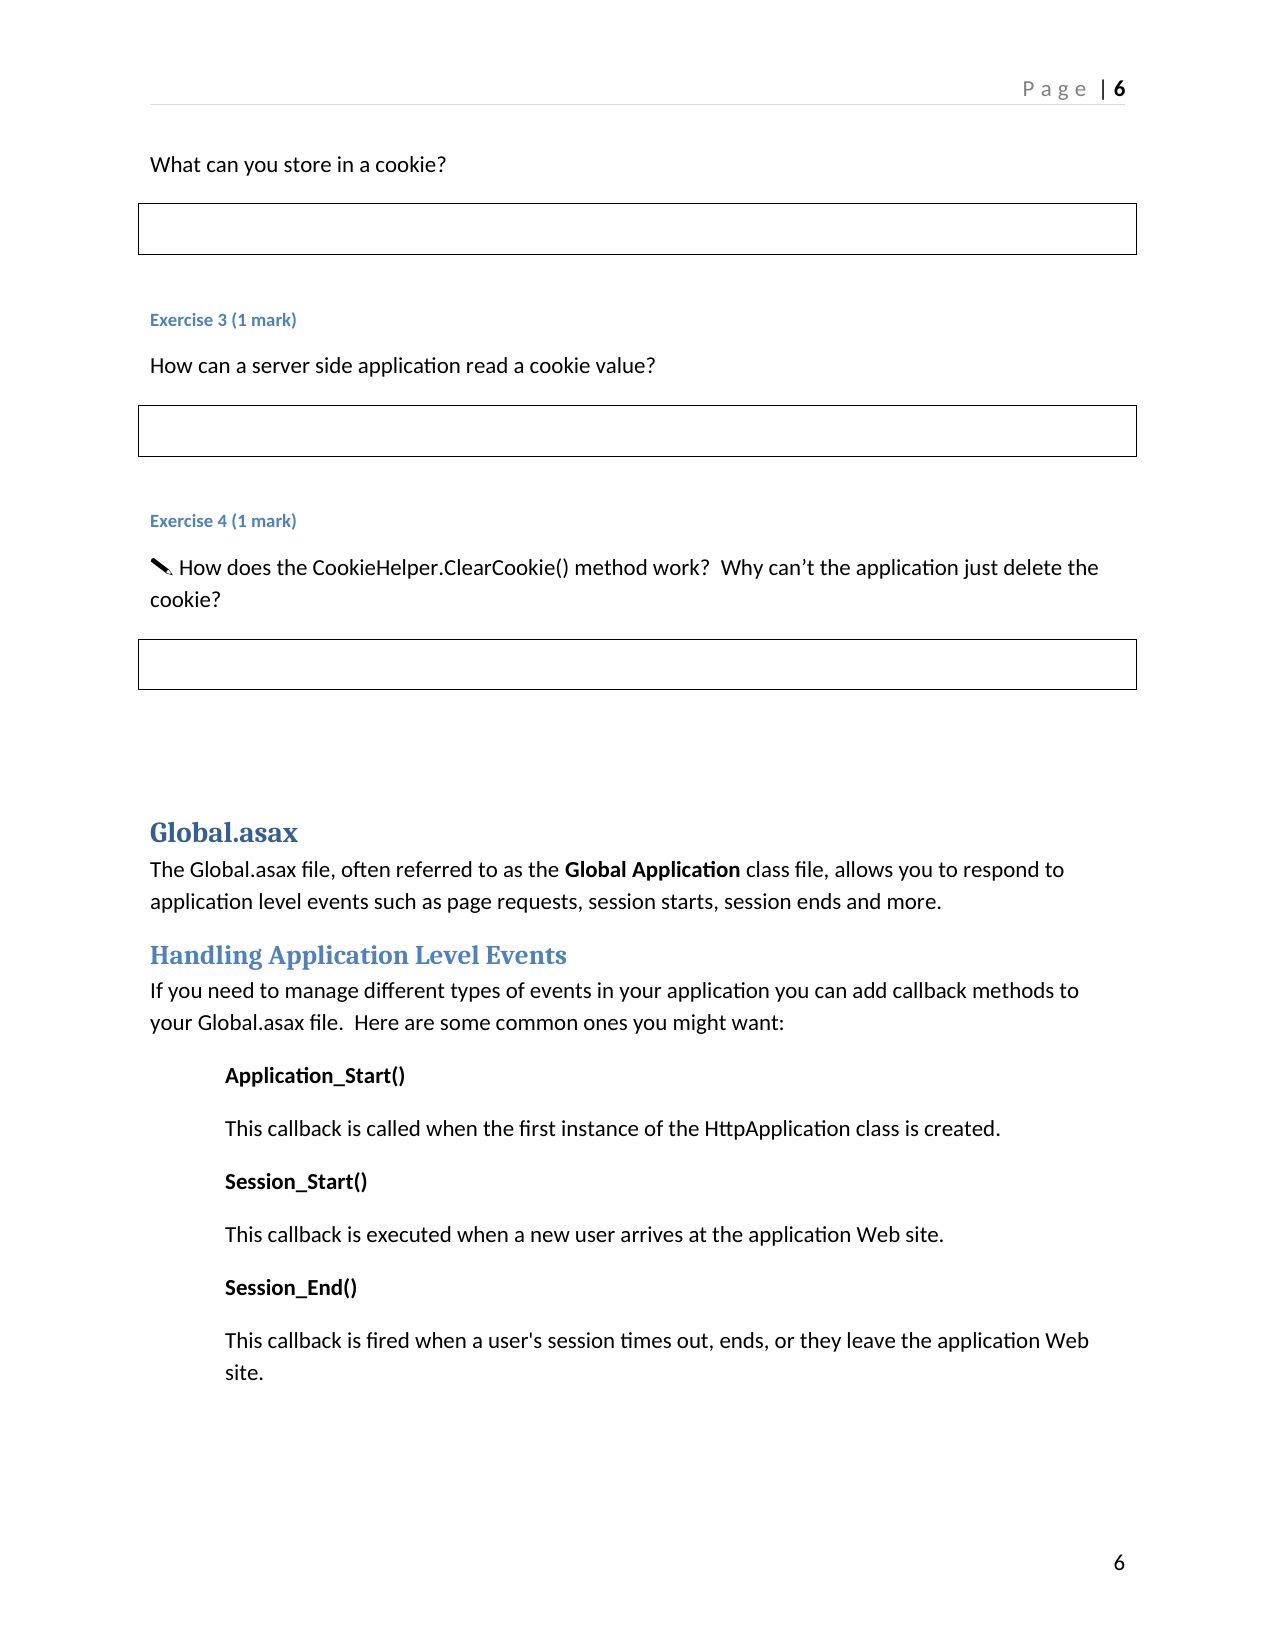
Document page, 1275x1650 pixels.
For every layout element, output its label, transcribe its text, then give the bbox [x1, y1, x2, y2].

text Exercise 4 (1 mark) [150, 509, 1125, 532]
text This callback is executed when a new user arrives at the application Web site. [225, 1220, 1125, 1248]
text Application_Start() [150, 1061, 1125, 1089]
subtitle Handling Application Level Events [150, 940, 1125, 971]
text Session_Start() [225, 1167, 1125, 1195]
text If you need to manage different types of events in your application you can add callback methods to your Global.asax file. Here are some common ones you might want: [150, 976, 1125, 1036]
text Session_End() [225, 1273, 1125, 1301]
text This callback is called when the first instance of the HttpApplication class is created. [225, 1114, 1125, 1142]
table_header [139, 204, 1136, 254]
subtitle Global.asax [150, 816, 1125, 850]
table_header [139, 640, 1136, 689]
text Exercise 3 (1 mark) [150, 308, 1125, 331]
text The Global.asax file, often referred to as the Global Application class file, allows you to respond to application level events such as page requests, session starts, session ends and more. [150, 855, 1125, 915]
text What can you store in a cookie? [150, 150, 1125, 178]
table_header [139, 406, 1136, 456]
text This callback is fired when a user's session times out, ends, or they leave the application Web site. [225, 1326, 1125, 1386]
text How does the CookieHelper.ClearCookie() method work? Why can’t the application just delete the cookie? [150, 553, 1125, 613]
text How can a server side application read a cookie value? [150, 352, 1125, 380]
